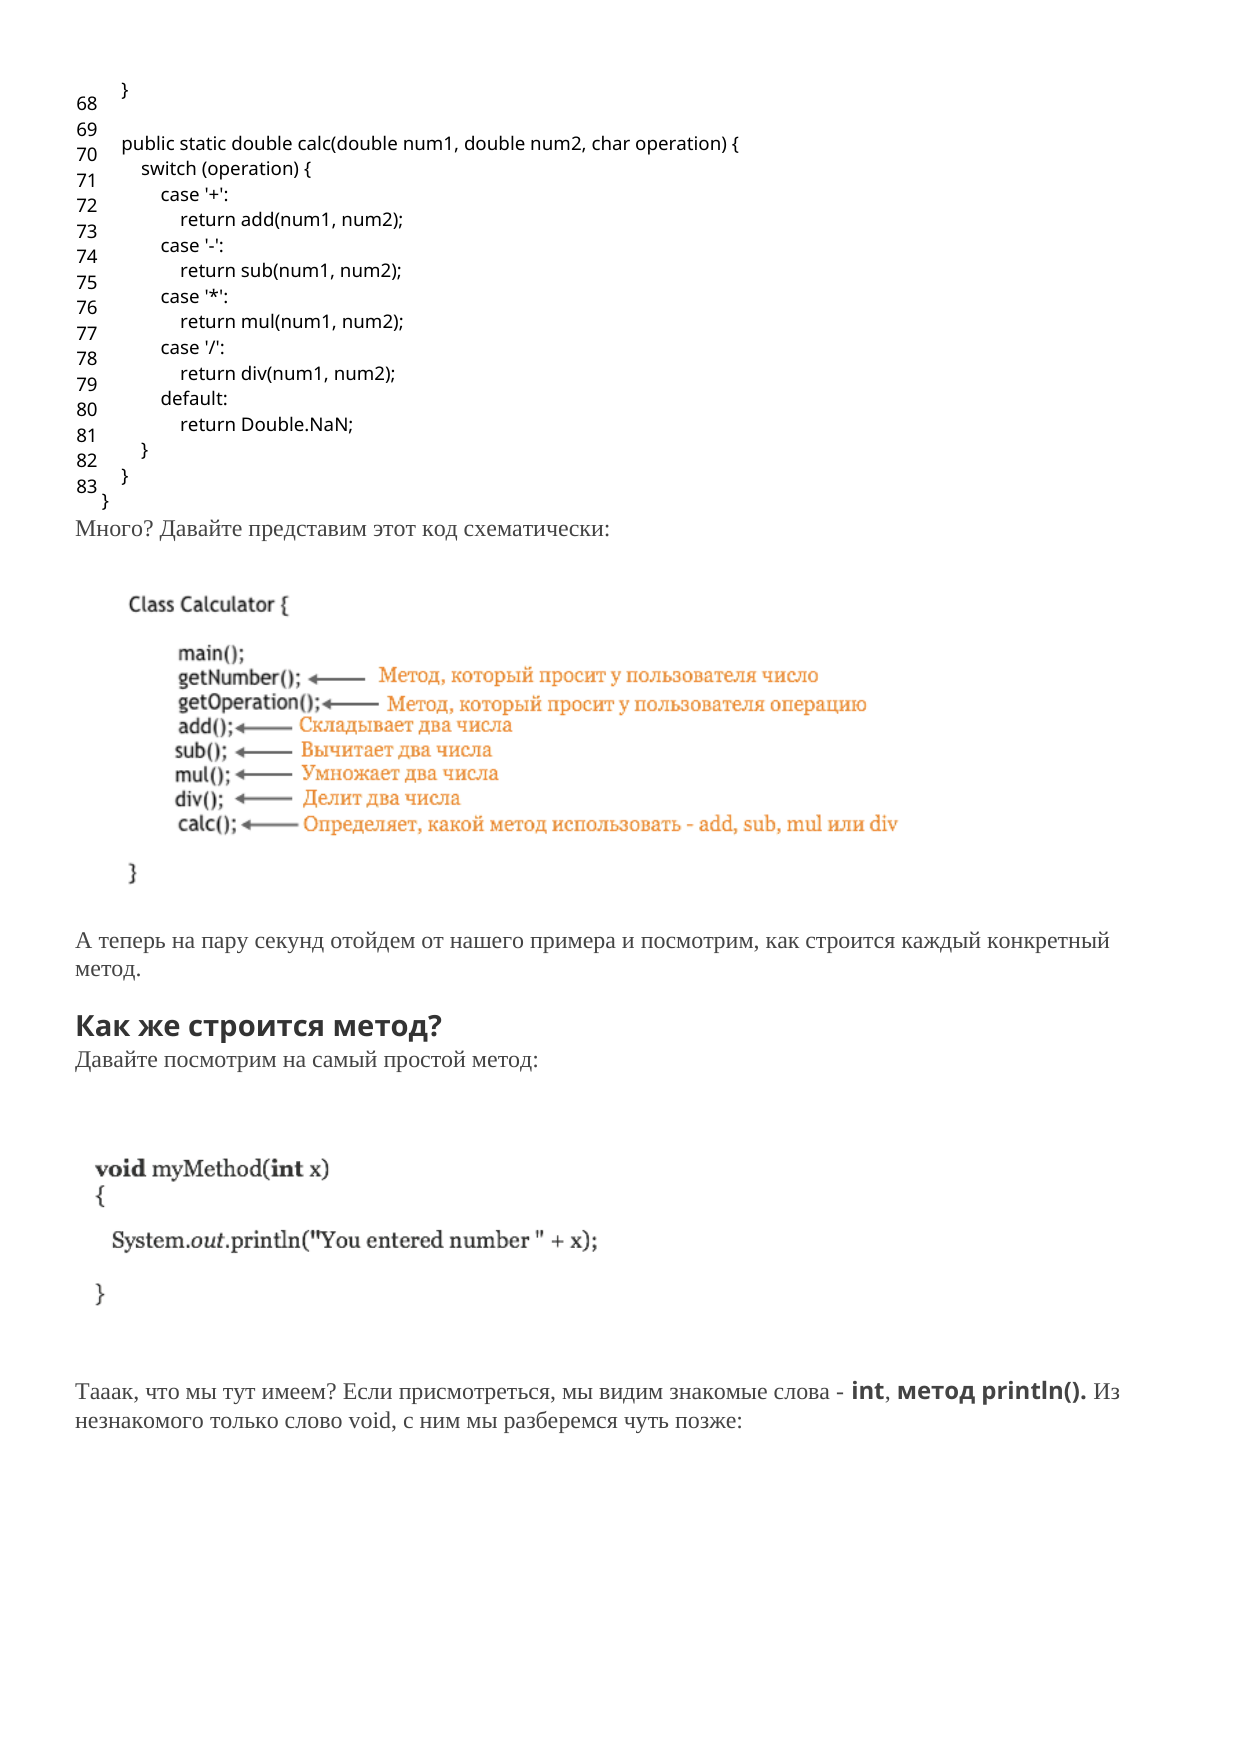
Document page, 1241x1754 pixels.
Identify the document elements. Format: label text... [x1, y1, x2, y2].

text Как же строится метод? [75, 1005, 1165, 1045]
text А теперь на пару секунд отойдем от нашего примера и посмотрим, как строится каждый конкретный метод. [75, 926, 1165, 982]
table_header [74, 75, 100, 514]
text Тааак, что мы тут имеем? Если присмотреться, мы видим знакомые слова - int, метод println(). Из незнакомого только слово void, с ним мы разберемся чуть позже: [75, 1373, 1165, 1434]
text Давайте посмотрим на самый простой метод: [75, 1045, 1165, 1072]
text Много? Давайте представим этот код схематически: [75, 514, 1165, 542]
picture [75, 1095, 673, 1350]
picture [75, 565, 1038, 903]
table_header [100, 75, 1173, 514]
